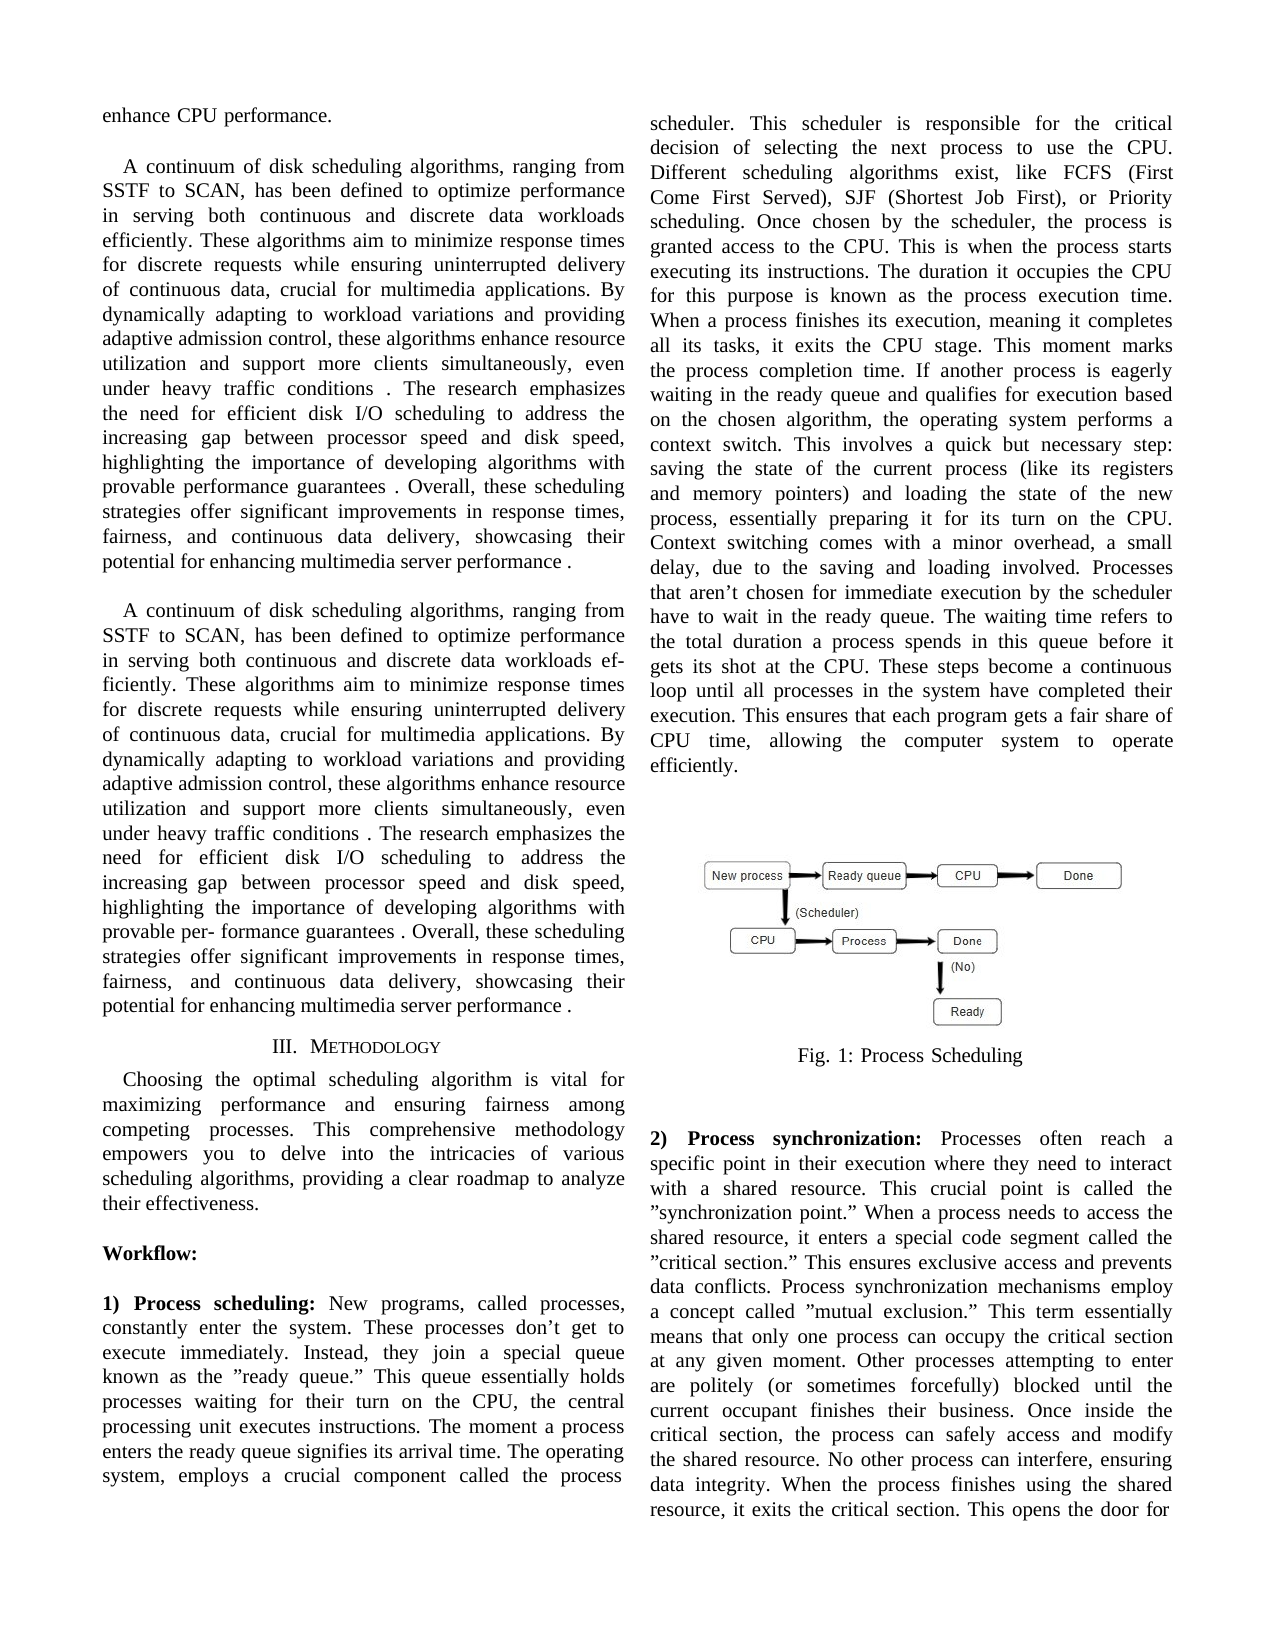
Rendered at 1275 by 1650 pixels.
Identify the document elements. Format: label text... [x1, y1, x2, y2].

text scheduler. This scheduler is responsible for the critical decision of selecting the next process to use the CPU. Different scheduling algorithms exist, like FCFS (First Come First Served), SJF (Shortest Job First), or Priority scheduling. Once chosen by the scheduler, the process is granted access to the CPU. This is when the process starts executing its instructions. The duration it occupies the CPU for this purpose is known as the process execution time. When a process finishes its execution, meaning it completes all its tasks, it exits the CPU stage. This moment marks the process completion time. If another process is eagerly waiting in the ready queue and qualifies for execution based on the chosen algorithm, the operating system performs a context switch. This involves a quick but necessary step: saving the state of the current process (like its registers and memory pointers) and loading the state of the new process, essentially preparing it for its turn on the CPU. Context switching comes with a minor overhead, a small delay, due to the saving and loading involved. Processes that aren’t chosen for immediate execution by the scheduler have to wait in the ready queue. The waiting time refers to the total duration a process spends in this queue before it gets its shot at the CPU. These steps become a continuous loop until all processes in the system have completed their execution. This ensures that each program gets a fair share of CPU time, allowing the computer system to operate efficiently. [650, 111, 1173, 777]
list Methodology [272, 1034, 629, 1058]
picture [697, 854, 1123, 1029]
text enhance CPU performance. [102, 103, 629, 127]
list Process synchronization: Processes often reach a specific point in their execution where they need to interact with a shared resource. This crucial point is called the ”synchronization point.” When a process needs to access the shared resource, it enters a special code segment called the ”critical section.” This ensures exclusive access and prevents data conflicts. Process synchronization mechanisms employ a concept called ”mutual exclusion.” This term essentially means that only one process can occupy the critical section at any given moment. Other processes attempting to enter are politely (or sometimes forcefully) blocked until the current occupant finishes their business. Once inside the critical section, the process can safely access and modify the shared resource. No other process can interfere, ensuring data integrity. When the process finishes using the shared resource, it exits the critical section. This opens the door for [650, 1126, 1173, 1521]
subtitle Workflow: [102, 1240, 629, 1264]
text A continuum of disk scheduling algorithms, ranging from SSTF to SCAN, has been defined to optimize performance in serving both continuous and discrete data workloads efficiently. These algorithms aim to minimize response times for discrete requests while ensuring uninterrupted delivery of continuous data, crucial for multimedia applications. By dynamically adapting to workload variations and providing adaptive admission control, these algorithms enhance resource utilization and support more clients simultaneously, even under heavy traffic conditions . The research emphasizes the need for efficient disk I/O scheduling to address the increasing gap between processor speed and disk speed, highlighting the importance of developing algorithms with provable performance guarantees . Overall, these scheduling strategies offer significant improvements in response times, fairness, and continuous data delivery, showcasing their potential for enhancing multimedia server performance . [102, 153, 625, 573]
text Choosing the optimal scheduling algorithm is vital for maximizing performance and ensuring fairness among competing processes. This comprehensive methodology empowers you to delve into the intricacies of various scheduling algorithms, providing a clear roadmap to analyze their effectiveness. [102, 1067, 625, 1215]
list Process scheduling: New programs, called processes, constantly enter the system. These processes don’t get to execute immediately. Instead, they join a special queue known as the ”ready queue.” This queue essentially holds processes waiting for their turn on the CPU, the central processing unit executes instructions. The moment a process enters the ready queue signifies its arrival time. The operating system, employs a crucial component called the process [102, 1290, 625, 1487]
text Fig. 1: Process Scheduling [797, 867, 1192, 1067]
text A continuum of disk scheduling algorithms, ranging from SSTF to SCAN, has been defined to optimize performance in serving both continuous and discrete data workloads ef- ficiently. These algorithms aim to minimize response times for discrete requests while ensuring uninterrupted delivery of continuous data, crucial for multimedia applications. By dynamically adapting to workload variations and providing adaptive admission control, these algorithms enhance resource utilization and support more clients simultaneously, even under heavy traffic conditions . The research emphasizes the need for efficient disk I/O scheduling to address the increasing gap between processor speed and disk speed, highlighting the importance of developing algorithms with provable per- formance guarantees . Overall, these scheduling strategies offer significant improvements in response times, fairness, and continuous data delivery, showcasing their potential for enhancing multimedia server performance . [102, 598, 625, 1017]
